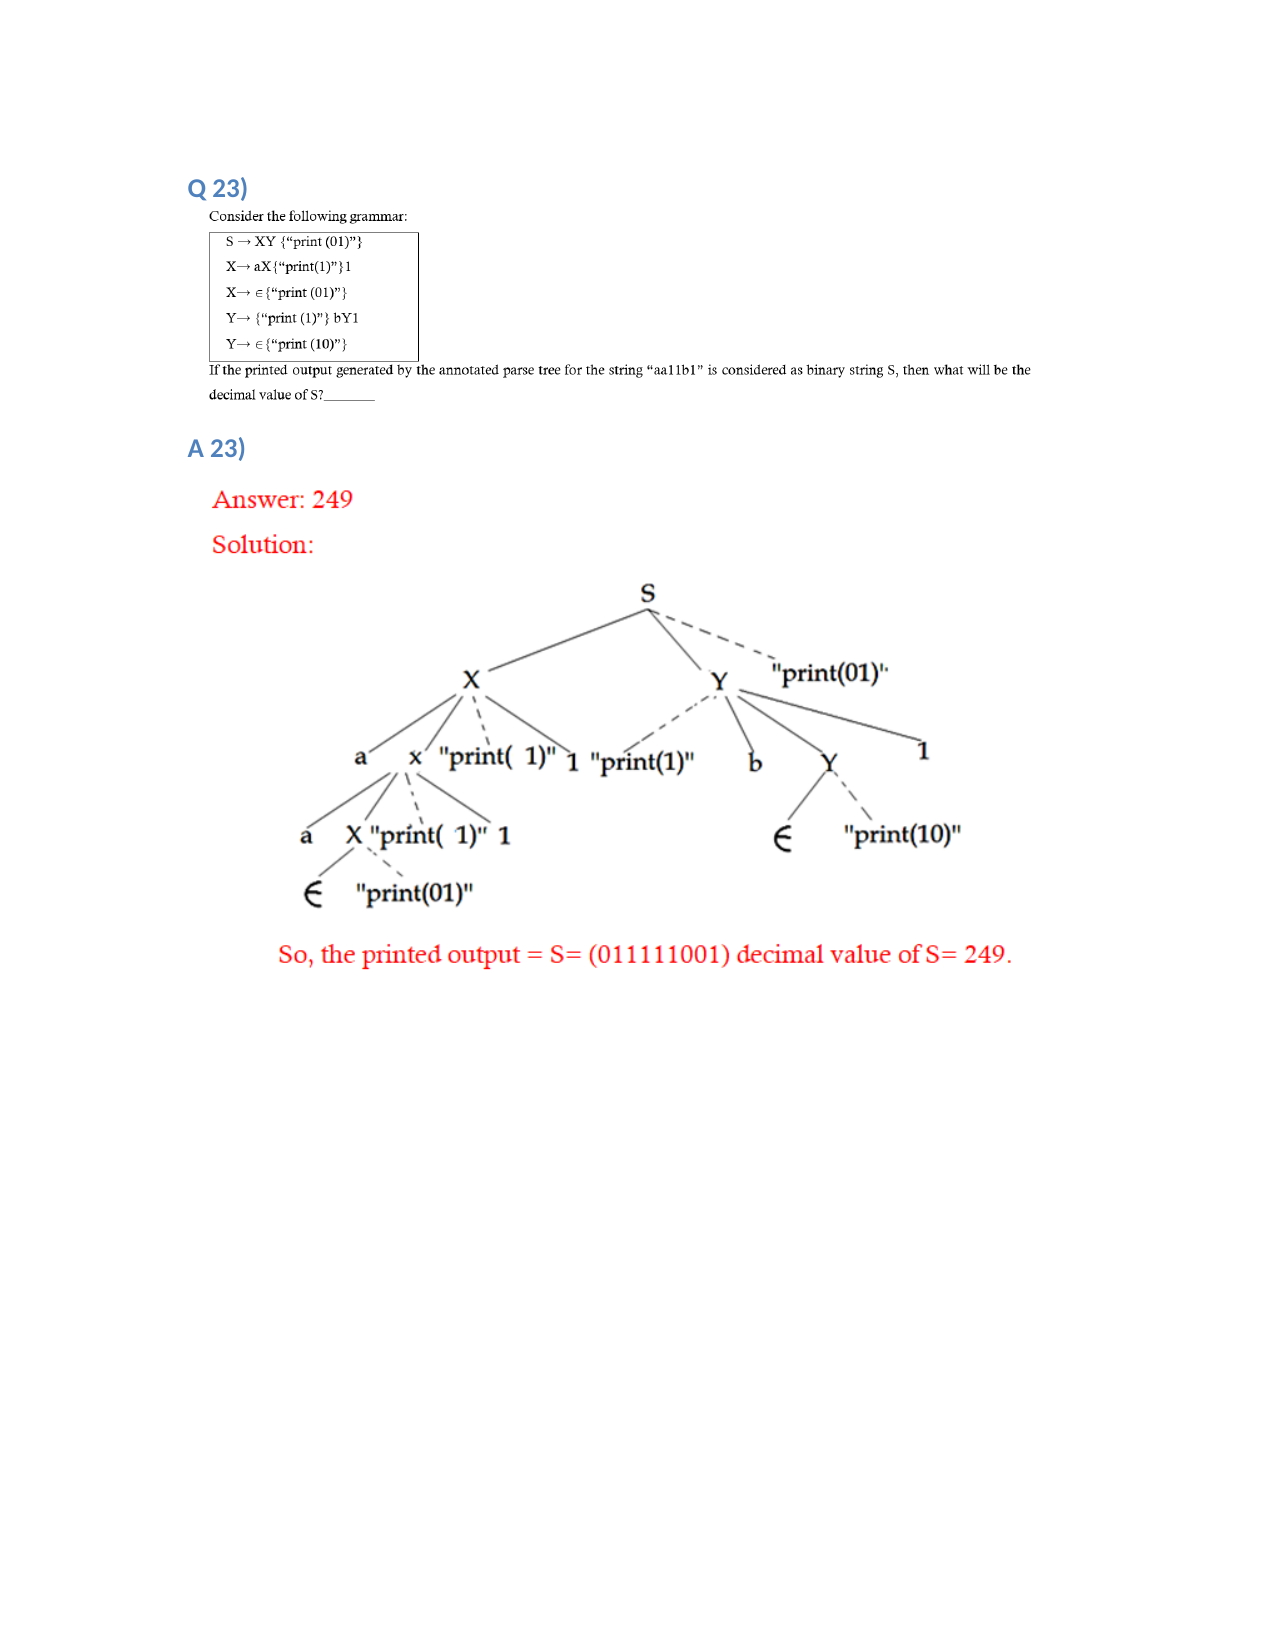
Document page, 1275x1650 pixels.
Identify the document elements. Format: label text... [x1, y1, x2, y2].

picture [206, 208, 1032, 407]
picture [206, 469, 1032, 978]
subtitle A 23) [187, 431, 1087, 464]
subtitle Q 23) [187, 171, 1087, 204]
